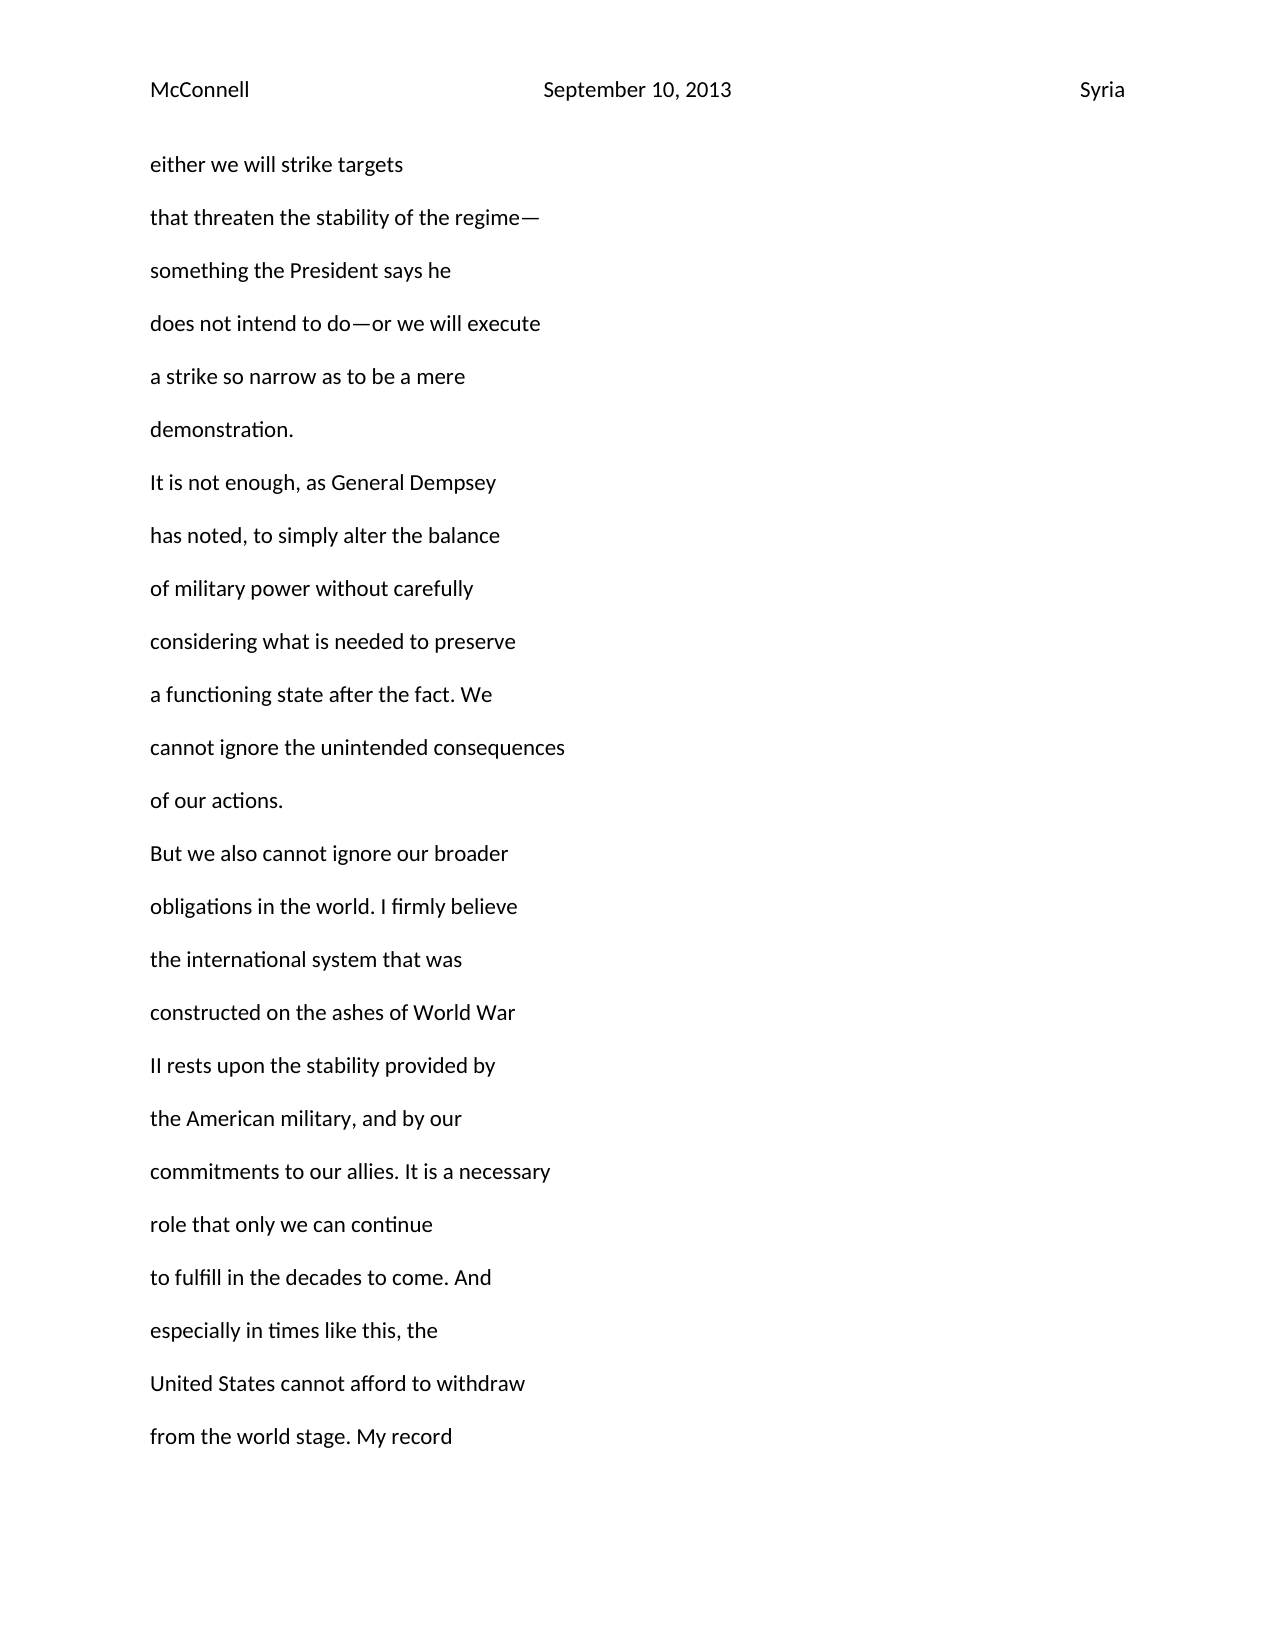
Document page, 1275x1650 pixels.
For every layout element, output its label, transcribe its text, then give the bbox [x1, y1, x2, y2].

text United States cannot afford to withdraw [150, 1369, 1125, 1397]
text But we also cannot ignore our broader [150, 839, 1125, 867]
text It is not enough, as General Dempsey [150, 468, 1125, 496]
text of military power without carefully [150, 574, 1125, 602]
text a strike so narrow as to be a mere [150, 362, 1125, 390]
text that threaten the stability of the regime— [150, 203, 1125, 231]
text constructed on the ashes of World War [150, 998, 1125, 1026]
text II rests upon the stability provided by [150, 1051, 1125, 1079]
text does not intend to do—or we will execute [150, 309, 1125, 337]
text from the world stage. My record [150, 1422, 1125, 1451]
text the international system that was [150, 945, 1125, 973]
text to fulfill in the decades to come. And [150, 1263, 1125, 1291]
text cannot ignore the unintended consequences [150, 733, 1125, 761]
text the American military, and by our [150, 1104, 1125, 1132]
text of our actions. [150, 786, 1125, 814]
text has noted, to simply alter the balance [150, 521, 1125, 549]
text something the President says he [150, 256, 1125, 284]
text commitments to our allies. It is a necessary [150, 1157, 1125, 1185]
text especially in times like this, the [150, 1316, 1125, 1344]
text either we will strike targets [150, 150, 1125, 178]
text a functioning state after the fact. We [150, 680, 1125, 708]
text obligations in the world. I firmly believe [150, 892, 1125, 920]
text considering what is needed to preserve [150, 627, 1125, 655]
text role that only we can continue [150, 1210, 1125, 1238]
text demonstration. [150, 415, 1125, 443]
